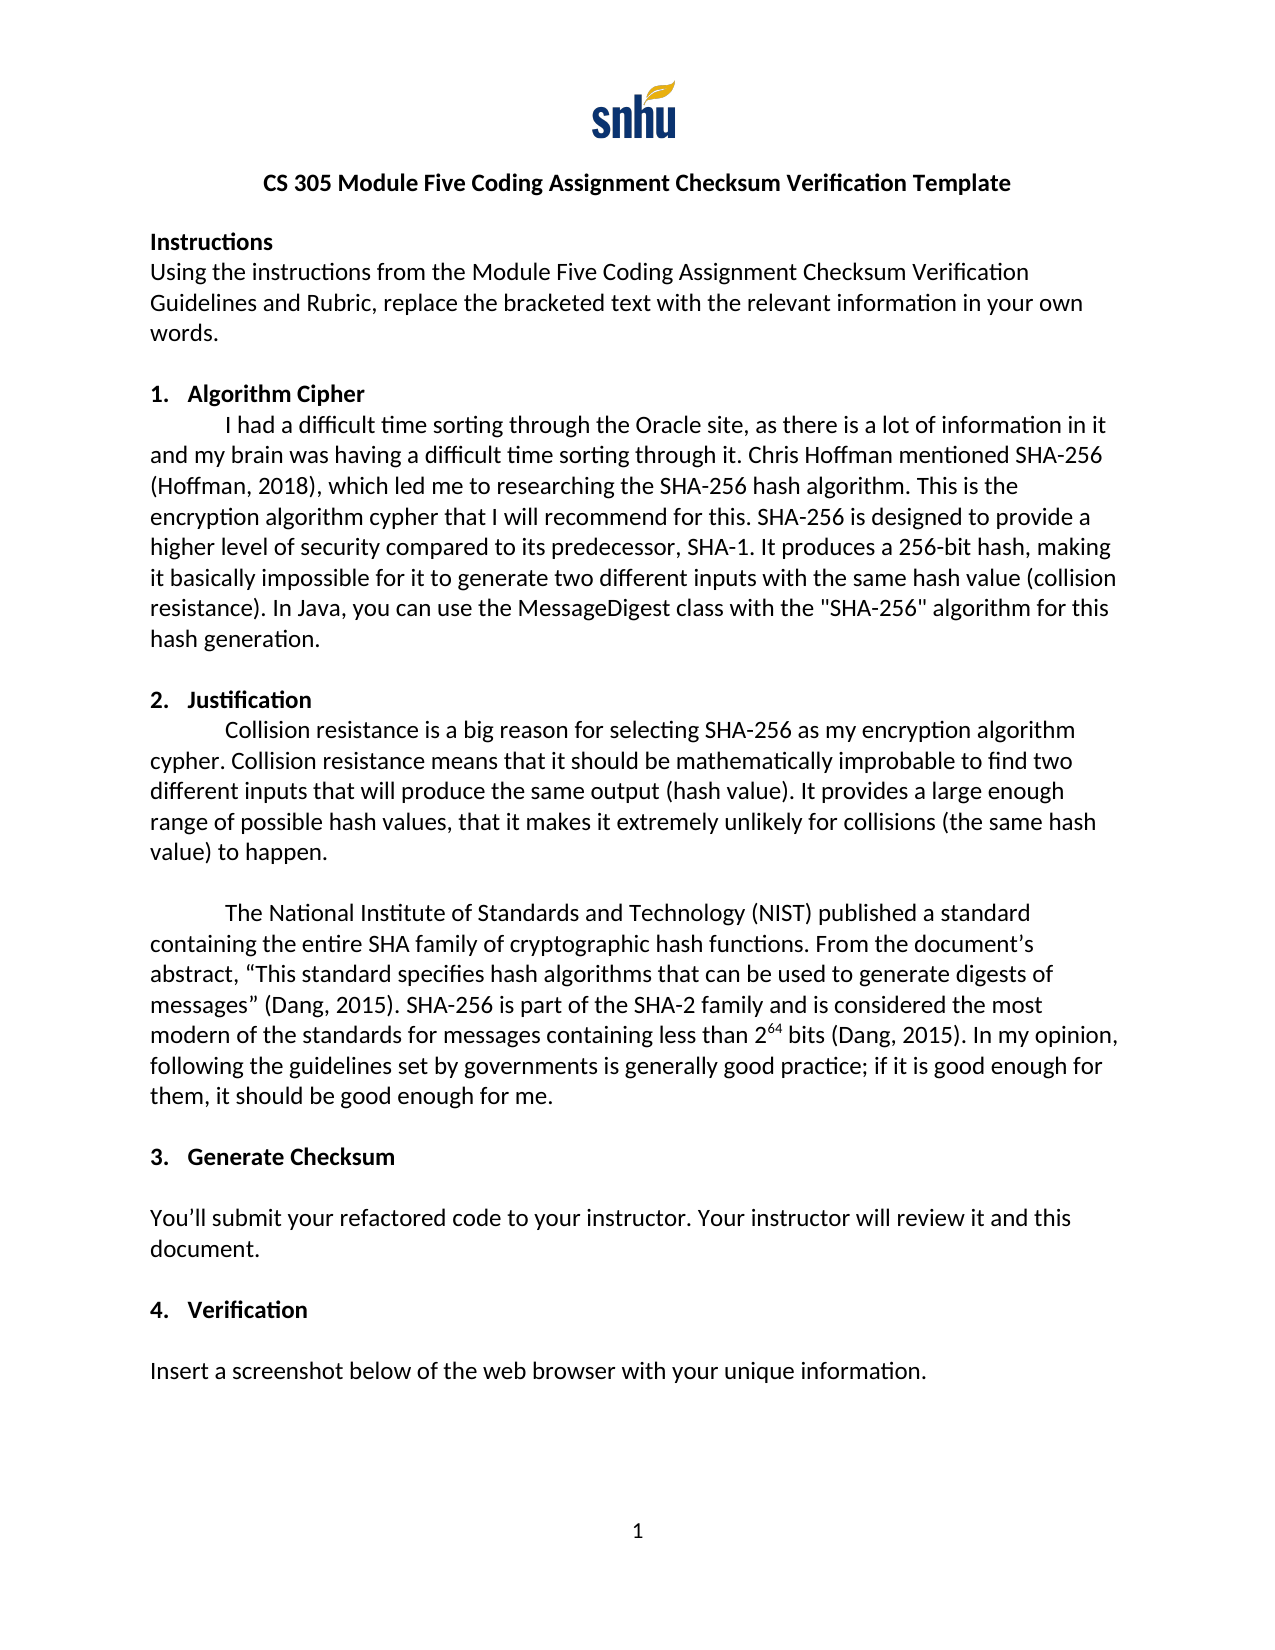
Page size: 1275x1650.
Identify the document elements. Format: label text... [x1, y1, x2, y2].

text Using the instructions from the Module Five Coding Assignment Checksum Verification Guidelines and Rubric, replace the bracketed text with the relevant information in your own words. [150, 256, 1125, 348]
text I had a difficult time sorting through the Oracle site, as there is a lot of information in it and my brain was having a difficult time sorting through it. Chris Hoffman mentioned SHA-256 , which led me to researching the SHA-256 hash algorithm. This is the encryption algorithm cypher that I will recommend for this. SHA-256 is designed to provide a higher level of security compared to its predecessor, SHA-1. It produces a 256-bit hash, making it basically impossible for it to generate two different inputs with the same hash value (collision resistance). In Java, you can use the MessageDigest class with the "SHA-256" algorithm for this hash generation. [150, 409, 1125, 653]
text Collision resistance is a big reason for selecting SHA-256 as my encryption algorithm cypher. Collision resistance means that it should be mathematically improbable to find two different inputs that will produce the same output (hash value). It provides a large enough range of possible hash values, that it makes it extremely unlikely for collisions (the same hash value) to happen. [150, 714, 1125, 867]
subtitle Instructions [150, 226, 1125, 256]
text The National Institute of Standards and Technology (NIST) published a standard containing the entire SHA family of cryptographic hash functions. From the document’s abstract, “This standard specifies hash algorithms that can be used to generate digests of messages” . SHA-256 is part of the SHA-2 family and is considered the most modern of the standards for messages containing less than 264 bits. In my opinion, following the guidelines set by governments is generally good practice; if it is good enough for them, it should be good enough for me. [150, 897, 1125, 1111]
subtitle Justification [150, 684, 1125, 714]
text You’ll submit your refactored code to your instructor. Your instructor will review it and this document. [150, 1203, 1125, 1264]
picture [573, 75, 702, 147]
subtitle CS 305 Module Five Coding Assignment Checksum Verification Template [150, 167, 1125, 198]
subtitle Verification [150, 1294, 1125, 1325]
text Insert a screenshot below of the web browser with your unique information. [150, 1355, 1125, 1386]
subtitle Generate Checksum [150, 1142, 1125, 1172]
subtitle Algorithm Cipher [150, 378, 1125, 409]
